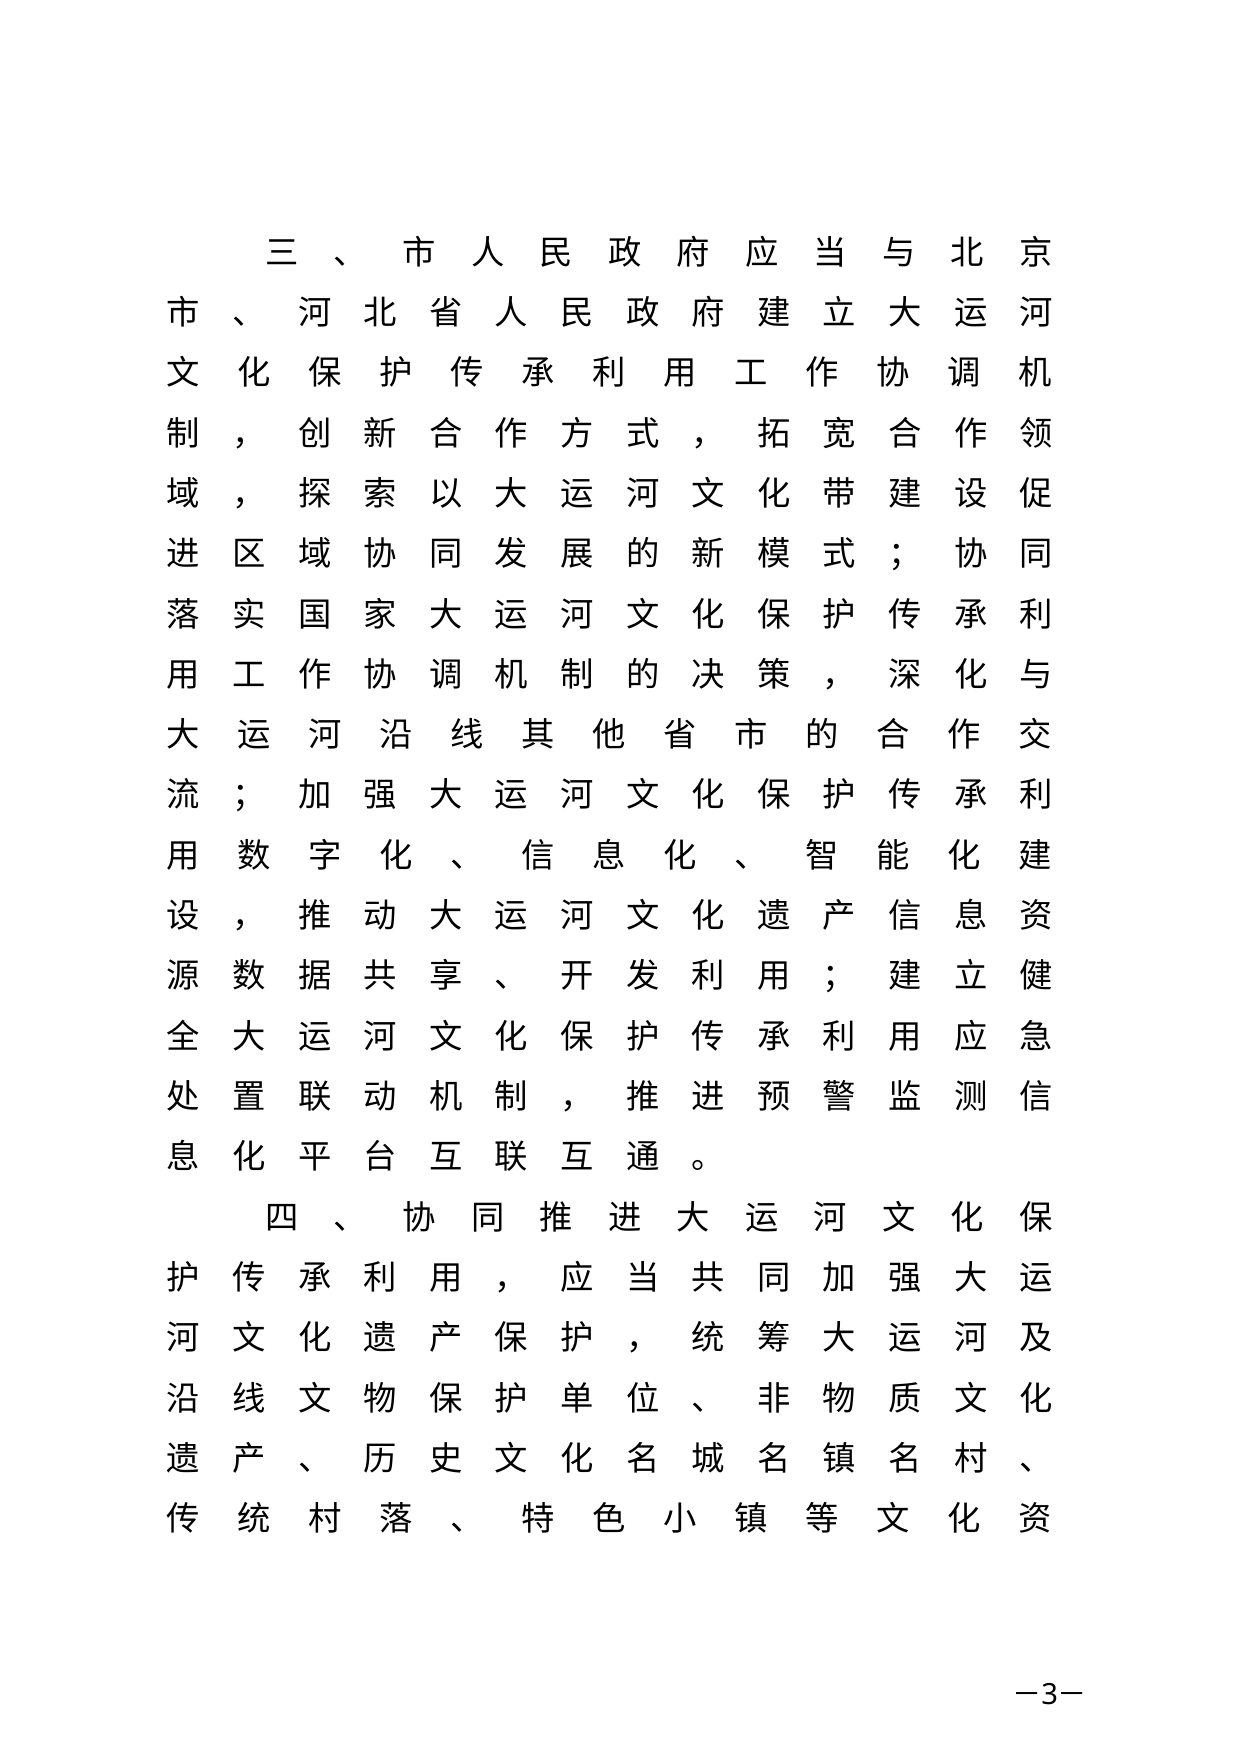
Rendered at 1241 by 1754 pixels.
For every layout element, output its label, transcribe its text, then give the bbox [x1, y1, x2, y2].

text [167, 1184, 1085, 1546]
text 三、市人民政府应当与北京市、河北省人民政府建立大运河文化保护传承利用工作协调机制，创新合作方式，拓宽合作领域，探索以大运河文化带建设促进区域协同发展的新模式；协同落实国家大运河文化保护传承利用工作协调机制的决策，深化与大运河沿线其他省市的合作交流；加强大运河文化保护传承利用数字化、信息化、智能化建设，推动大运河文化遗产信息资源数据共享、开发利用；建立健全大运河文化保护传承利用应急处置联动机制，推进预警监测信息化平台互联互通。 [167, 219, 1085, 1184]
